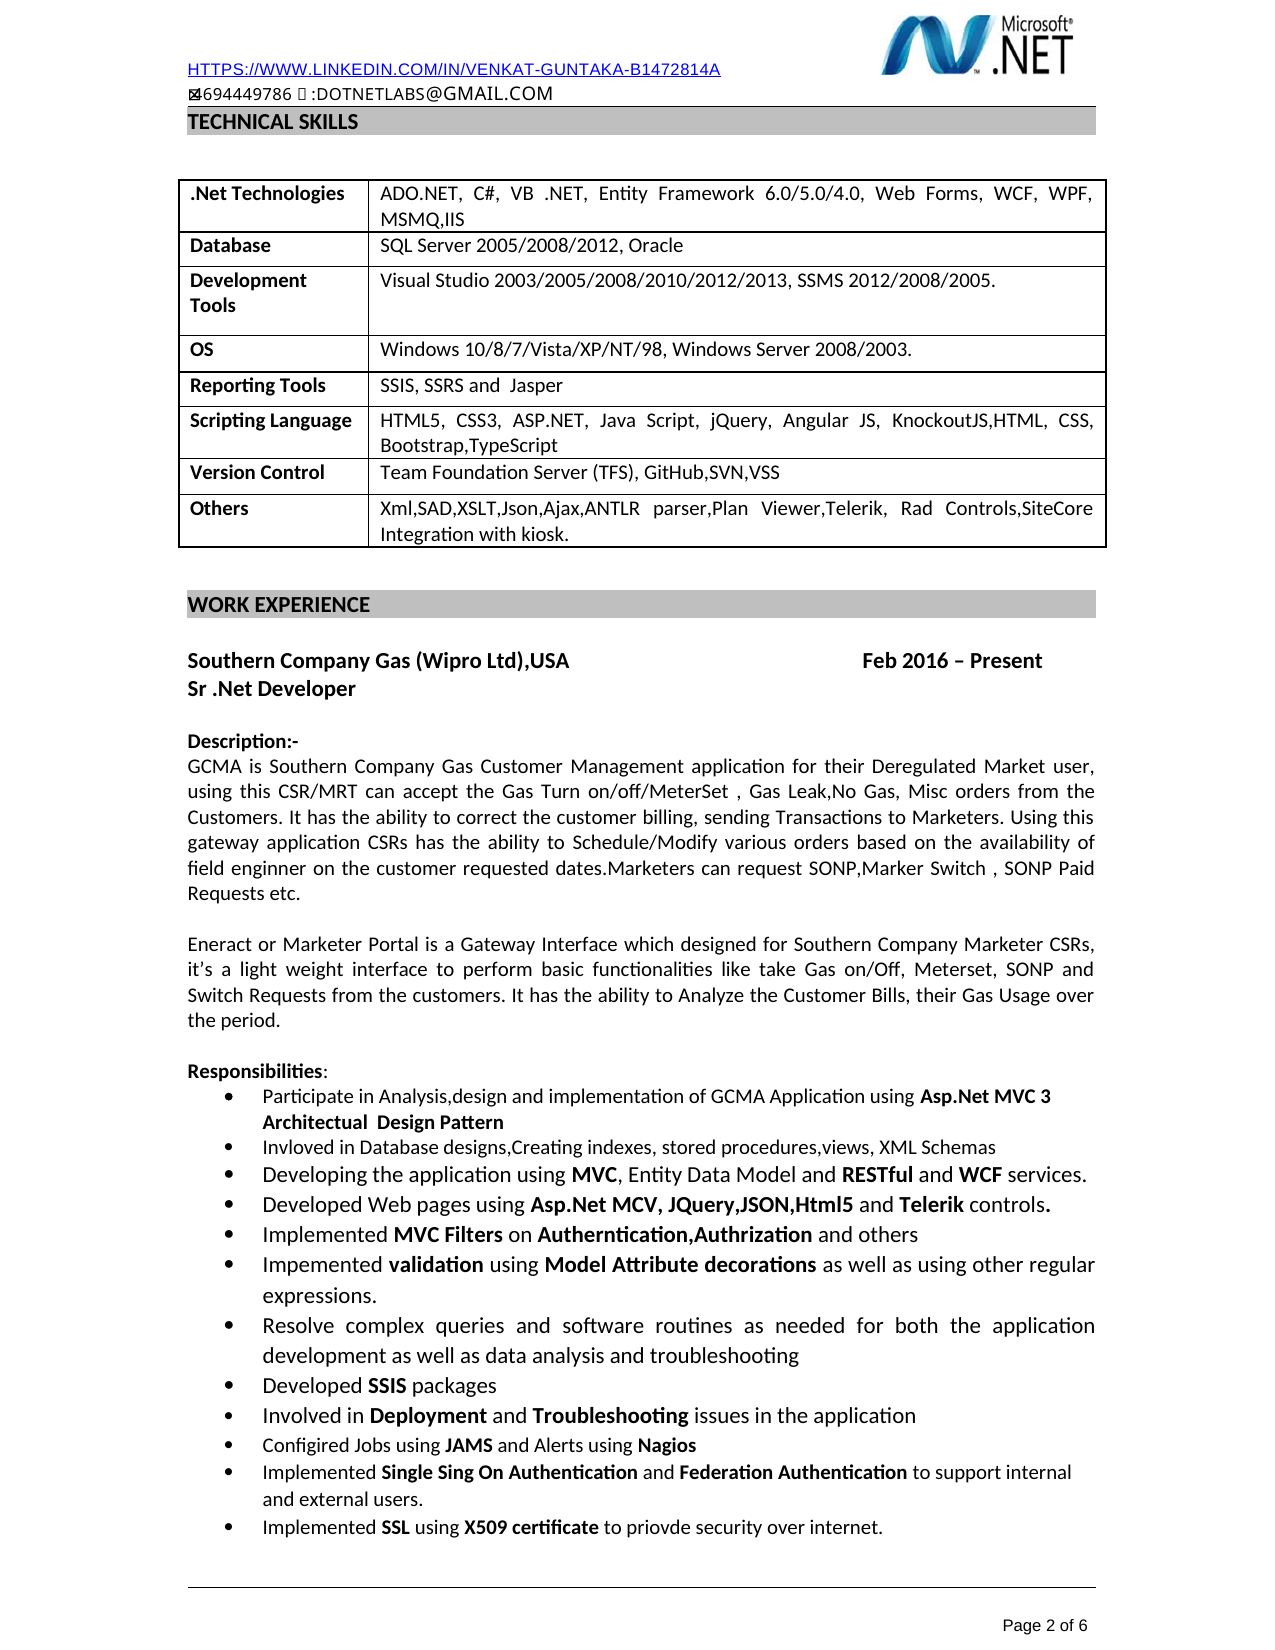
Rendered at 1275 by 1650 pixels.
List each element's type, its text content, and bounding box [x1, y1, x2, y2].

table_cell Scripting Language [180, 407, 368, 458]
table_cell Team Foundation Server (TFS), GitHub,SVN,VSS [369, 459, 1105, 494]
list Configired Jobs using JAMS and Alerts using Nagios [225, 1432, 1096, 1457]
table_cell Reporting Tools [180, 373, 368, 406]
text GCMA is Southern Company Gas Customer Management application for their Deregulated Market user, using this CSR/MRT can accept the Gas Turn on/off/MeterSet , Gas Leak,No Gas, Misc orders from the Customers. It has the ability to correct the customer billing, sending Transactions to Marketers. Using this gateway application CSRs has the ability to Schedule/Modify various orders based on the availability of field enginner on the customer requested dates.Marketers can request SONP,Marker Switch , SONP Paid Requests etc. [187, 753, 1096, 906]
list Impemented validation using Model Attribute decorations as well as using other regular expressions. [225, 1251, 1096, 1309]
list Invloved in Database designs,Creating indexes, stored procedures,views, XML Schemas [225, 1134, 1096, 1160]
list Implemented MVC Filters on Autherntication,Authrization and others [225, 1220, 1096, 1248]
table_cell SQL Server 2005/2008/2012, Oracle [369, 233, 1105, 266]
list Participate in Analysis,design and implementation of GCMA Application using Asp.Net MVC 3 Architectual Design Pattern [225, 1084, 1096, 1134]
list Developed SSIS packages [225, 1371, 1096, 1399]
table_cell HTML5, CSS3, ASP.NET, Java Script, jQuery, Angular JS, KnockoutJS,HTML, CSS, Bootstrap,TypeScript [369, 407, 1105, 458]
text Responsibilities: [187, 1058, 1096, 1084]
list Involved in Deployment and Troubleshooting issues in the application [225, 1402, 1096, 1430]
list Implemented Single Sing On Authentication and Federation Authentication to support internal and external users. [225, 1459, 1096, 1512]
table_cell Windows 10/8/7/Vista/XP/NT/98, Windows Server 2008/2003. [369, 336, 1105, 371]
list Developing the application using MVC, Entity Data Model and RESTful and WCF services. [225, 1160, 1096, 1188]
list Resolve complex queries and software routines as needed for both the application development as well as data analysis and troubleshooting [225, 1311, 1096, 1369]
table_cell Database [180, 233, 368, 266]
table_cell SSIS, SSRS and Jasper [369, 373, 1105, 406]
table_cell Xml,SAD,XSLT,Json,Ajax,ANTLR parser,Plan Viewer,Telerik, Rad Controls,SiteCore Integration with kiosk. [369, 495, 1105, 546]
text Southern Company Gas (Wipro Ltd),USA Feb 2016 – Present [187, 646, 1096, 674]
table_cell Visual Studio 2003/2005/2008/2010/2012/2013, SSMS 2012/2008/2005. [369, 267, 1105, 335]
text Sr .Net Developer [187, 674, 1096, 702]
table_cell Others [180, 495, 368, 546]
table_cell Development Tools [180, 267, 368, 335]
table_cell OS [180, 336, 368, 371]
subtitle TECHNICAL SKILLS [187, 107, 1096, 135]
table_cell Version Control [180, 459, 368, 494]
text Eneract or Marketer Portal is a Gateway Interface which designed for Southern Company Marketer CSRs, it’s a light weight interface to perform basic functionalities like take Gas on/Off, Meterset, SONP and Switch Requests from the customers. It has the ability to Analyze the Customer Bills, their Gas Usage over the period. [187, 931, 1096, 1033]
table_header ADO.NET, C#, VB .NET, Entity Framework 6.0/5.0/4.0, Web Forms, WCF, WPF, MSMQ,IIS [369, 181, 1105, 231]
list Implemented SSL using X509 certificate to priovde security over internet. [225, 1514, 1096, 1539]
list Developed Web pages using Asp.Net MCV, JQuery,JSON,Html5 and Telerik controls. [225, 1190, 1096, 1218]
table_header .Net Technologies [180, 181, 368, 231]
picture [880, 15, 1074, 75]
text Description:- [187, 728, 1096, 753]
subtitle WORK EXPERIENCE [187, 590, 1096, 618]
